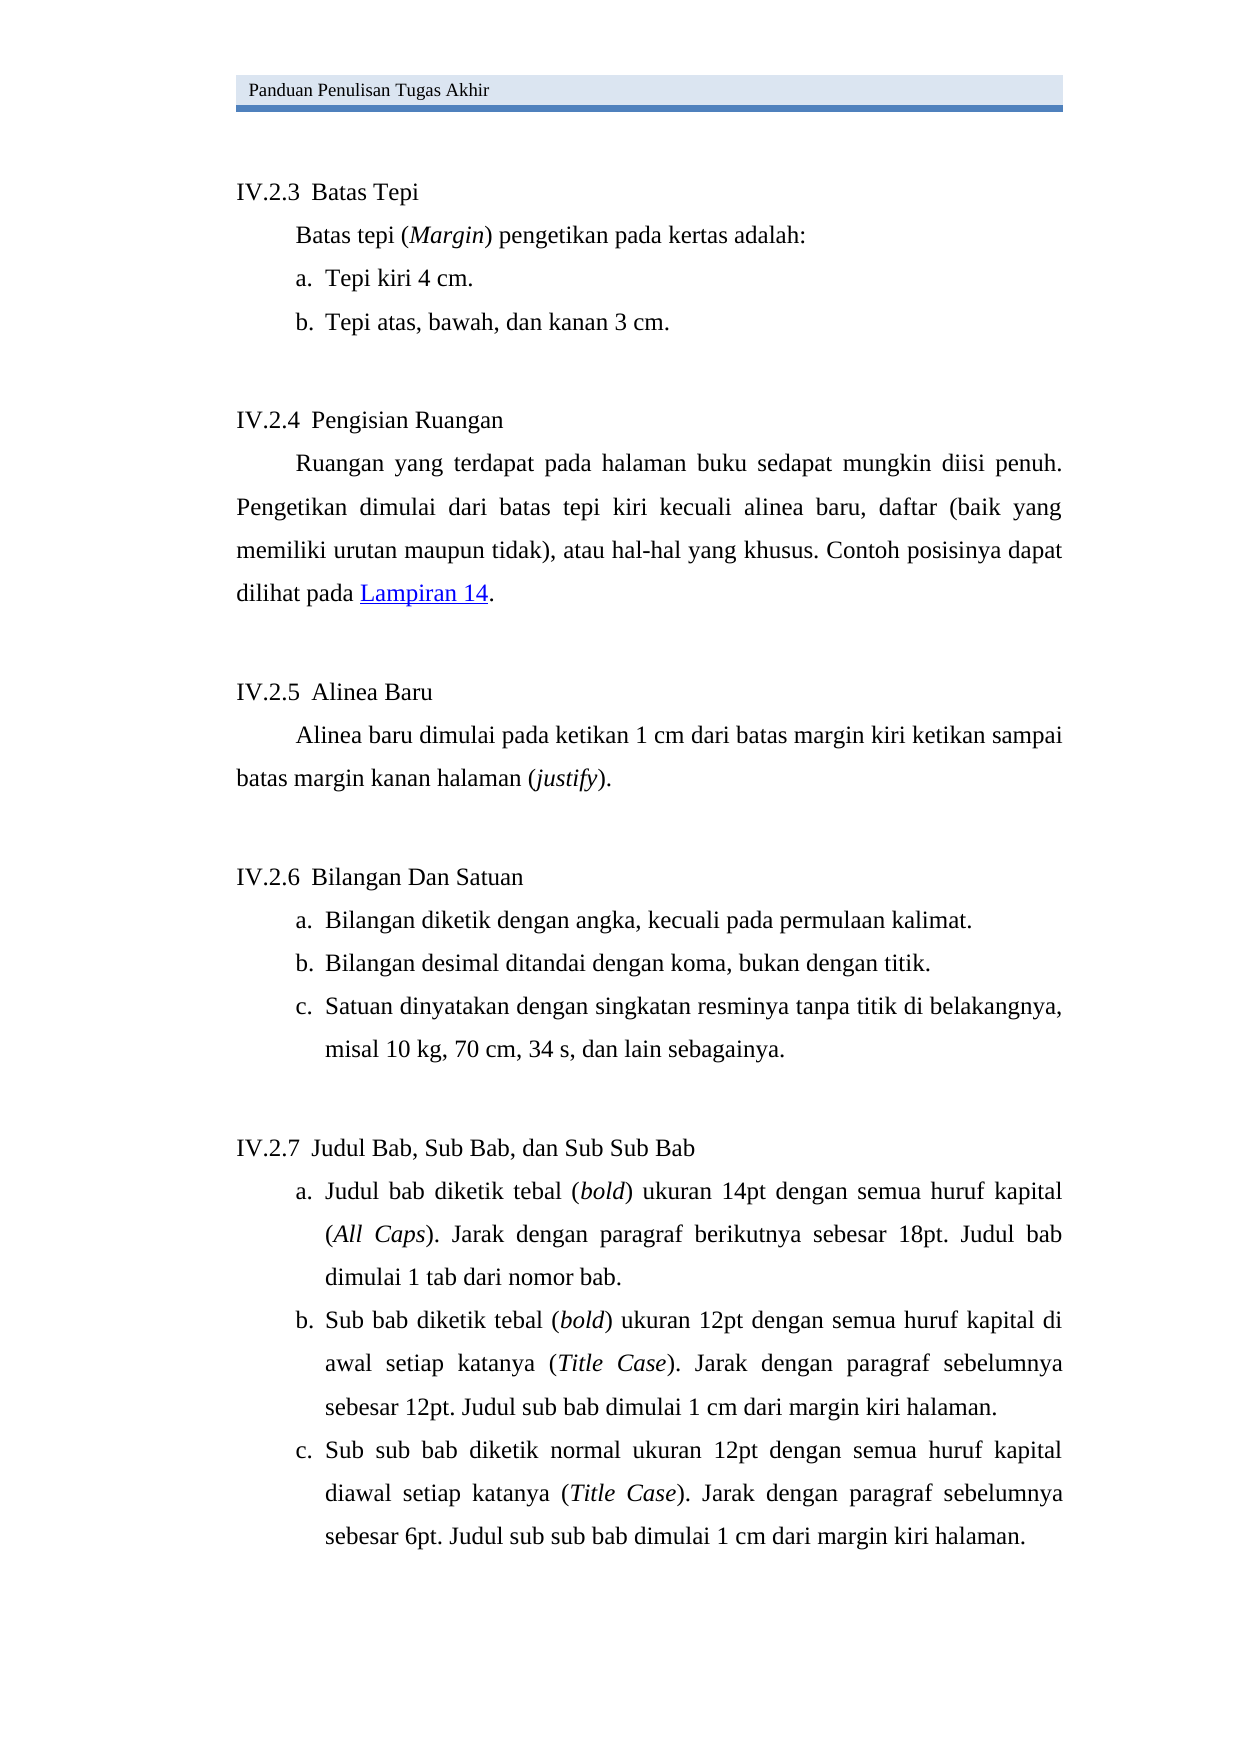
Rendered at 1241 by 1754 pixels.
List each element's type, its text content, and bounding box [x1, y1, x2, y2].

list Tepi kiri 4 cm. [295, 263, 1063, 292]
text Alinea baru dimulai pada ketikan 1 cm dari batas margin kiri ketikan sampai batas margin kanan halaman (justify). [236, 720, 1063, 792]
text Ruangan yang terdapat pada halaman buku sedapat mungkin diisi penuh. Pengetikan dimulai dari batas tepi kiri kecuali alinea baru, daftar (baik yang memiliki urutan maupun tidak), atau hal-hal yang khusus. Contoh posisinya dapat dilihat pada Lampiran 14. [236, 448, 1063, 607]
list Tepi atas, bawah, dan kanan 3 cm. [295, 307, 1063, 335]
subtitle Bilangan Dan Satuan [236, 862, 1063, 890]
list Bilangan diketik dengan angka, kecuali pada permulaan kalimat. [295, 905, 1063, 933]
subtitle Pengisian Ruangan [236, 405, 1063, 434]
subtitle Judul Bab, Sub Bab, dan Sub Sub Bab [236, 1133, 1063, 1162]
subtitle Alinea Baru [236, 677, 1063, 705]
subtitle Batas Tepi [236, 177, 1063, 206]
list Sub bab diketik tebal (bold) ukuran 12pt dengan semua huruf kapital di awal setiap katanya (Title Case). Jarak dengan paragraf sebelumnya sebesar 12pt. Judul sub bab dimulai 1 cm dari margin kiri halaman. [295, 1305, 1063, 1420]
list Judul bab diketik tebal (bold) ukuran 14pt dengan semua huruf kapital (All Caps). Jarak dengan paragraf berikutnya sebesar 18pt. Judul bab dimulai 1 tab dari nomor bab. [295, 1176, 1063, 1291]
text Batas tepi (Margin) pengetikan pada kertas adalah: [236, 220, 1063, 249]
list Sub sub bab diketik normal ukuran 12pt dengan semua huruf kapital diawal setiap katanya (Title Case). Jarak dengan paragraf sebelumnya sebesar 6pt. Judul sub sub bab dimulai 1 cm dari margin kiri halaman. [295, 1435, 1063, 1550]
list Satuan dinyatakan dengan singkatan resminya tanpa titik di belakangnya, misal 10 kg, 70 cm, 34 s, dan lain sebagainya. [295, 991, 1063, 1063]
list Bilangan desimal ditandai dengan koma, bukan dengan titik. [295, 948, 1063, 977]
